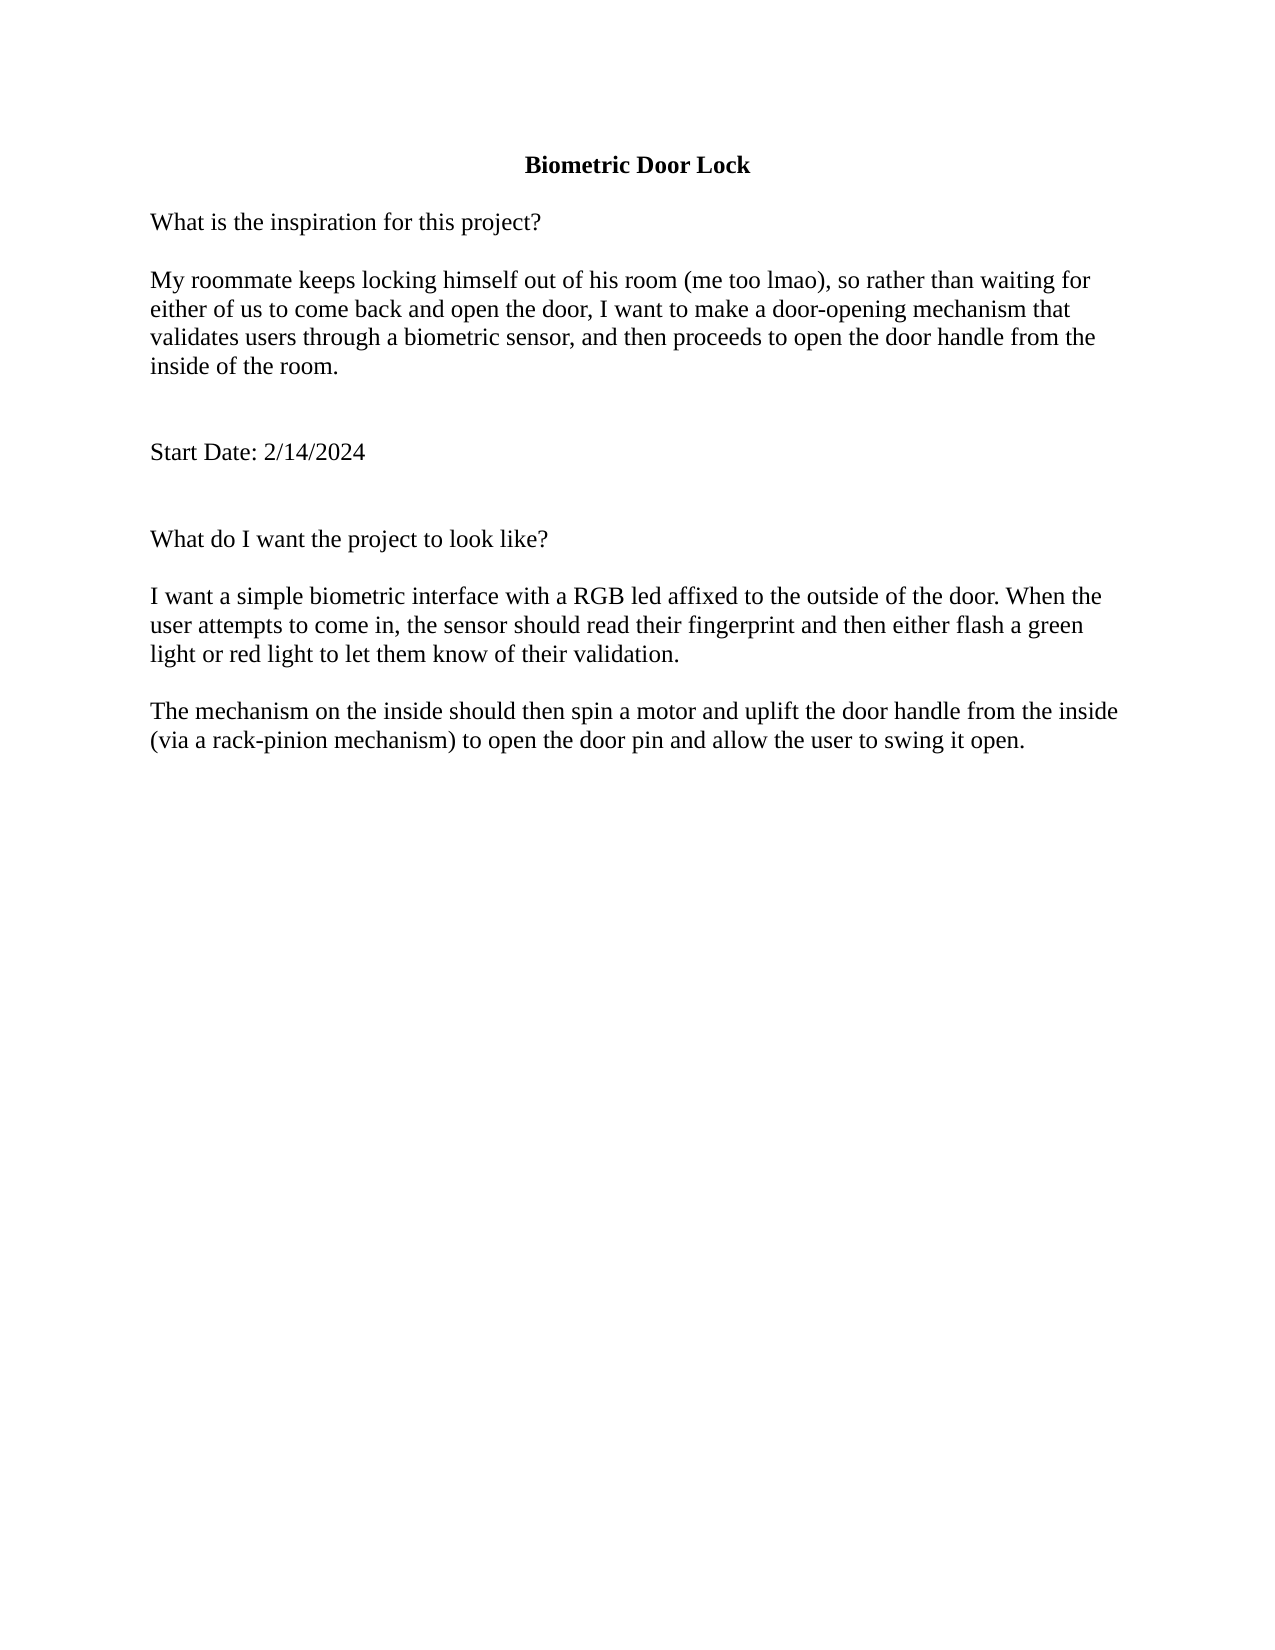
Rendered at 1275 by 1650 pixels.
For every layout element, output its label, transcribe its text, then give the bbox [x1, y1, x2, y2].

text What do I want the project to look like? [150, 524, 1125, 552]
text The mechanism on the inside should then spin a motor and uplift the door handle from the inside (via a rack-pinion mechanism) to open the door pin and allow the user to swing it open. [150, 696, 1125, 754]
text My roommate keeps locking himself out of his room (me too lmao), so rather than waiting for either of us to come back and open the door, I want to make a door-opening mechanism that validates users through a biometric sensor, and then proceeds to open the door handle from the inside of the room. [150, 265, 1125, 380]
text What is the inspiration for this project? [150, 207, 1125, 236]
text Start Date: 2/14/2024 [150, 437, 1125, 466]
text I want a simple biometric interface with a RGB led affixed to the outside of the door. When the user attempts to come in, the sensor should read their fingerprint and then either flash a green light or red light to let them know of their validation. [150, 581, 1125, 667]
text Biometric Door Lock [150, 150, 1125, 179]
